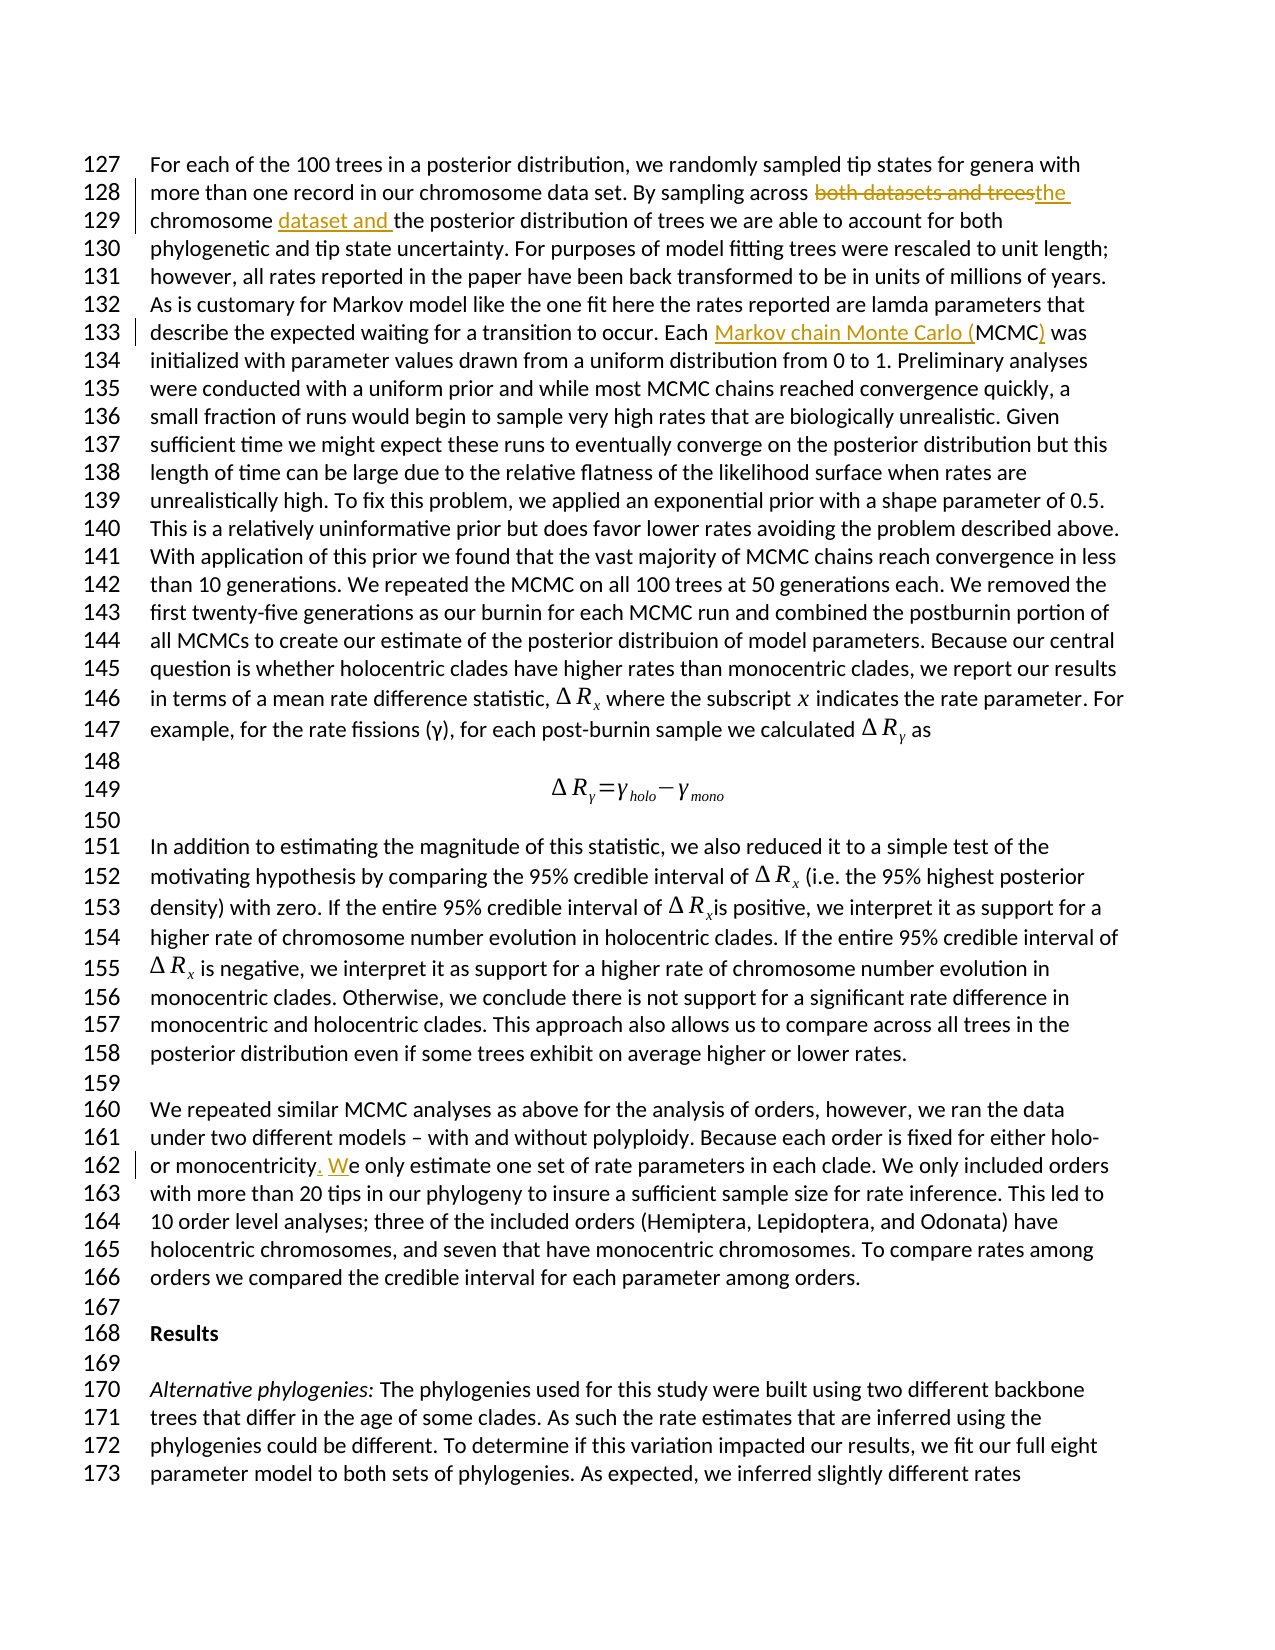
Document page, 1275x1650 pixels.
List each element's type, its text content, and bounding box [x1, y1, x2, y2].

text We repeated similar MCMC analyses as above for the analysis of orders, however, we ran the data under two different models – with and without polyploidy. Because each order is fixed for either holo- or monocentricity e only estimate one set of rate parameters in each clade. We only included orders with more than 20 tips in our phylogeny to insure a sufficient sample size for rate inference. This led to 10 order level analyses; three of the included orders (Hemiptera, Lepidoptera, and Odonata) have holocentric chromosomes, and seven that have monocentric chromosomes. To compare rates among orders we compared the credible interval for each parameter among orders. [150, 1095, 1125, 1291]
text Results [150, 1319, 1125, 1347]
text In addition to estimating the magnitude of this statistic, we also reduced it to a simple test of the motivating hypothesis by comparing the 95% credible interval of (i.e. the 95% highest posterior density) with zero. If the entire 95% credible interval of is positive, we interpret it as support for a higher rate of chromosome number evolution in holocentric clades. If the entire 95% credible interval of is negative, we interpret it as support for a higher rate of chromosome number evolution in monocentric clades. Otherwise, we conclude there is not support for a significant rate difference in monocentric and holocentric clades. This approach also allows us to compare across all trees in the posterior distribution even if some trees exhibit on average higher or lower rates. [150, 832, 1125, 1067]
text For each of the 100 trees in a posterior distribution, we randomly sampled tip states for genera with more than one record in our chromosome data set. By sampling across chromosome the posterior distribution of trees we are able to account for both phylogenetic and tip state uncertainty. For purposes of model fitting trees were rescaled to unit length; however, all rates reported in the paper have been back transformed to be in units of millions of years. As is customary for Markov model like the one fit here the rates reported are lamda parameters that describe the expected waiting for a transition to occur. Each MCMC was initialized with parameter values drawn from a uniform distribution from 0 to 1. Preliminary analyses were conducted with a uniform prior and while most MCMC chains reached convergence quickly, a small fraction of runs would begin to sample very high rates that are biologically unrealistic. Given sufficient time we might expect these runs to eventually converge on the posterior distribution but this length of time can be large due to the relative flatness of the likelihood surface when rates are unrealistically high. To fix this problem, we applied an exponential prior with a shape parameter of 0.5. This is a relatively uninformative prior but does favor lower rates avoiding the problem described above. With application of this prior we found that the vast majority of MCMC chains reach convergence in less than 10 generations. We repeated the MCMC on all 100 trees at 50 generations each. We removed the first twenty-five generations as our burnin for each MCMC run and combined the postburnin portion of all MCMCs to create our estimate of the posterior distribuion of model parameters. Because our central question is whether holocentric clades have higher rates than monocentric clades, we report our results in terms of a mean rate difference statistic, where the subscript indicates the rate parameter. For example, for the rate fissions (γ), for each post-burnin sample we calculated as [150, 150, 1125, 745]
